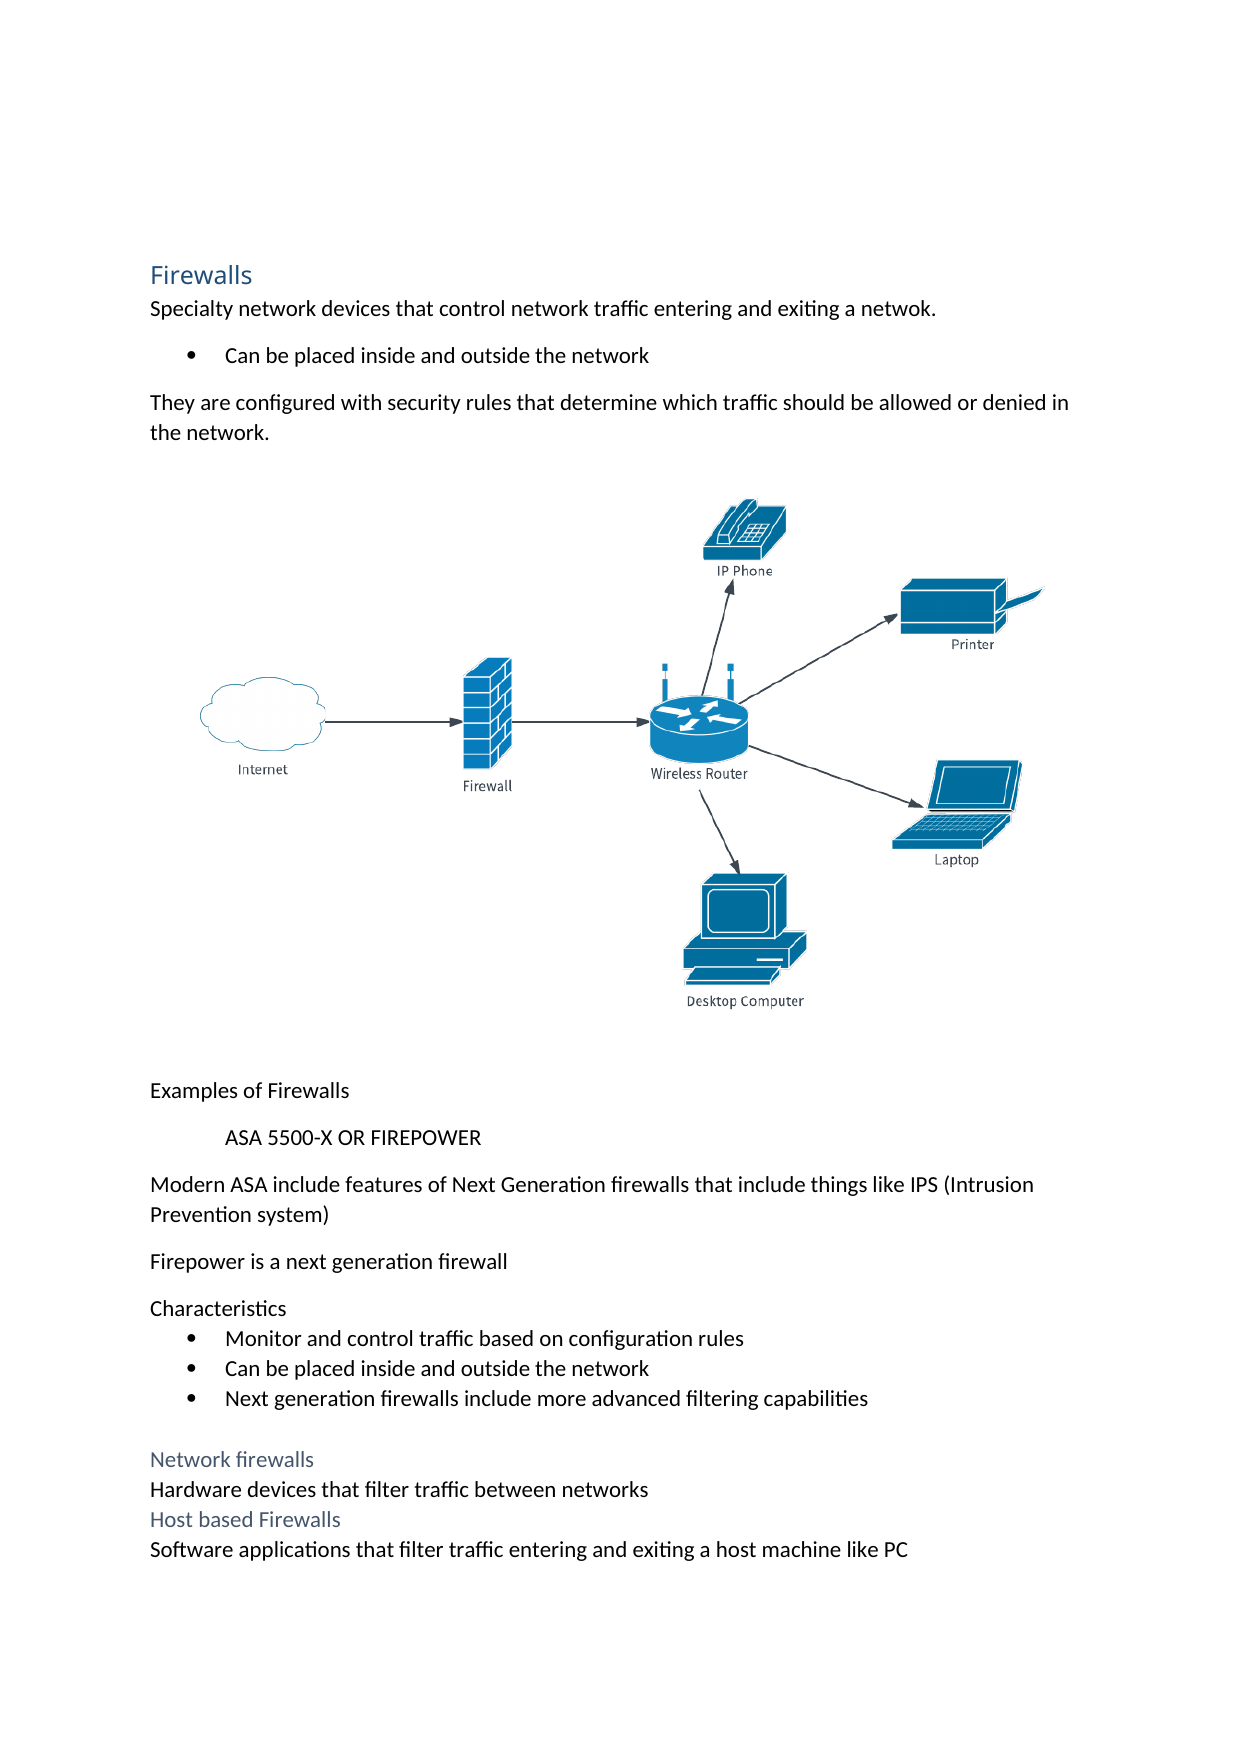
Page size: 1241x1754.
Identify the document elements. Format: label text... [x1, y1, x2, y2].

text Specialty network devices that control network traffic entering and exiting a netwok. [150, 294, 1090, 322]
text Examples of Firewalls [150, 1076, 1090, 1104]
list Can be placed inside and outside the network [187, 1354, 1090, 1382]
text Software applications that filter traffic entering and exiting a host machine like PC [150, 1536, 1090, 1563]
text Characteristics [150, 1294, 1090, 1322]
text Hardware devices that filter traffic between networks [150, 1475, 1090, 1503]
list Can be placed inside and outside the network [187, 341, 1090, 369]
text They are configured with security rules that determine which traffic should be allowed or denied in the network. [150, 388, 1090, 446]
text Modern ASA include features of Next Generation firewalls that include things like IPS (Intrusion Prevention system) [150, 1170, 1090, 1228]
text Host based Firewalls [150, 1505, 1090, 1533]
text Firepower is a next generation firewall [150, 1247, 1090, 1275]
picture [150, 465, 1111, 1058]
subtitle Firewalls [150, 257, 1090, 291]
text ASA 5500-X OR FIREPOWER [150, 1123, 1090, 1151]
list Monitor and control traffic based on configuration rules [187, 1324, 1090, 1352]
text Network firewalls [150, 1445, 1090, 1473]
list Next generation firewalls include more advanced filtering capabilities [187, 1384, 1090, 1412]
